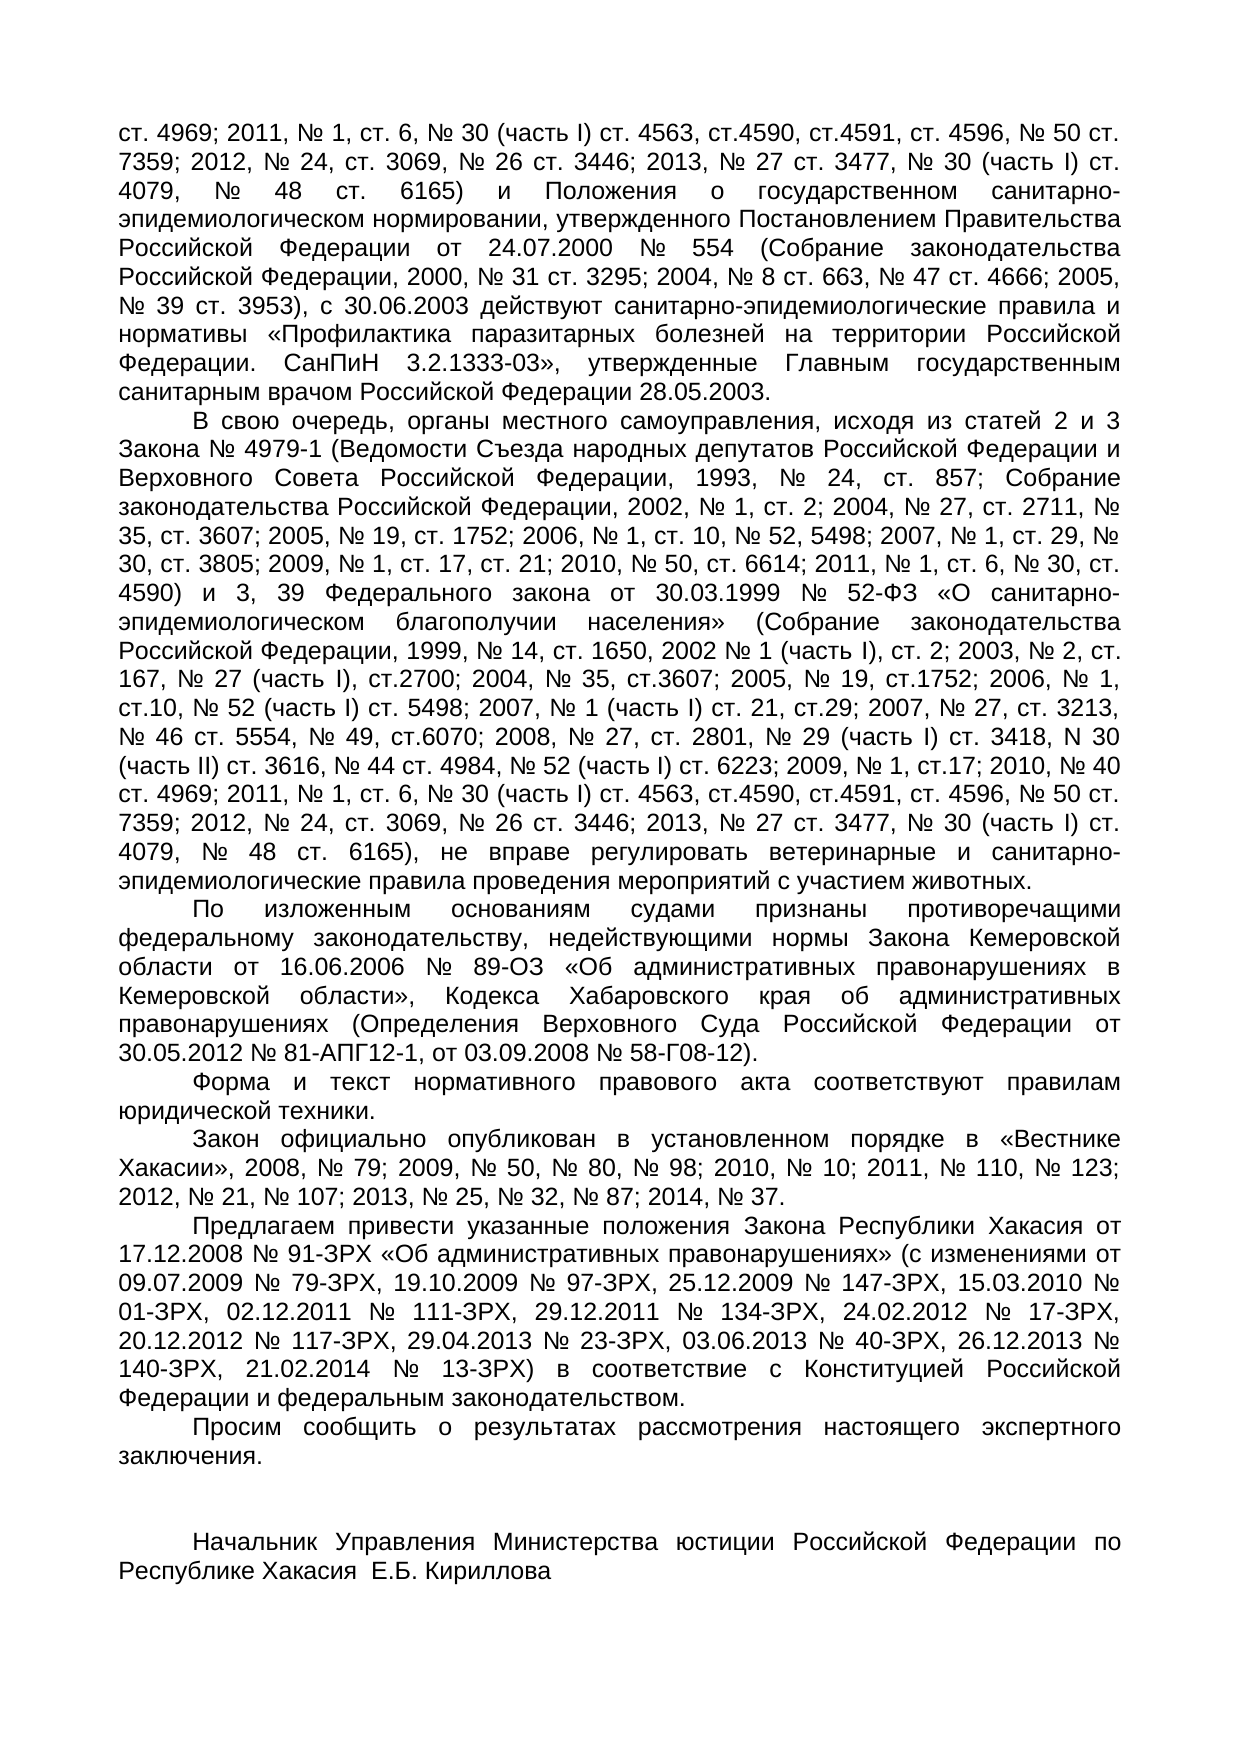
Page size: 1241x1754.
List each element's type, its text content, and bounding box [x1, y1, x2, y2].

text По изложенным основаниям судами признаны противоречащими федеральному законодательству, недействующими нормы Закона Кемеровской области от 16.06.2006 № 89-ОЗ «Об административных правонарушениях в Кемеровской области», Кодекса Хабаровского края об административных правонарушениях (Определения Верховного Суда Российской Федерации от 30.05.2012 № 81-АПГ12-1, от 03.09.2008 № 58-Г08-12). [118, 894, 1122, 1067]
text Предлагаем привести указанные положения Закона Республики Хакасия от 17.12.2008 № 91-ЗРХ «Об административных правонарушениях» (с изменениями от 09.07.2009 № 79-ЗРХ, 19.10.2009 № 97-ЗРХ, 25.12.2009 № 147-ЗРХ, 15.03.2010 № 01-ЗРХ, 02.12.2011 № 111-ЗРХ, 29.12.2011 № 134-ЗРХ, 24.02.2012 № 17-ЗРХ, 20.12.2012 № 117-ЗРХ, 29.04.2013 № 23-ЗРХ, 03.06.2013 № 40-ЗРХ, 26.12.2013 № 140-ЗРХ, 21.02.2014 № 13-ЗРХ) в соответствие с Конституцией Российской Федерации и федеральным законодательством. [118, 1211, 1122, 1412]
text Закон официально опубликован в установленном порядке в «Вестнике Хакасии», 2008, № 79; 2009, № 50, № 80, № 98; 2010, № 10; 2011, № 110, № 123; 2012, № 21, № 107; 2013, № 25, № 32, № 87; 2014, № 37. [118, 1124, 1122, 1211]
text Просим сообщить о результатах рассмотрения настоящего экспертного заключения. [118, 1412, 1122, 1469]
text В свою очередь, органы местного самоуправления, исходя из статей 2 и 3 Закона № 4979-1 (Ведомости Съезда народных депутатов Российской Федерации и Верховного Совета Российской Федерации, 1993, № 24, ст. 857; Собрание законодательства Российской Федерации, 2002, № 1, ст. 2; 2004, № 27, ст. 2711, № 35, ст. 3607; 2005, № 19, ст. 1752; 2006, № 1, ст. 10, № 52, 5498; 2007, № 1, ст. 29, № 30, ст. 3805; 2009, № 1, ст. 17, ст. 21; 2010, № 50, ст. 6614; 2011, № 1, ст. 6, № 30, ст. 4590) и 3, 39 Федерального закона от 30.03.1999 № 52-ФЗ «О санитарно-эпидемиологическом благополучии населения» (Собрание законодательства Российской Федерации, 1999, № 14, ст. 1650, 2002 № 1 (часть I), ст. 2; 2003, № 2, ст. 167, № 27 (часть I), ст.2700; 2004, № 35, ст.3607; 2005, № 19, ст.1752; 2006, № 1, ст.10, № 52 (часть I) ст. 5498; 2007, № 1 (часть I) ст. 21, ст.29; 2007, № 27, ст. 3213, № 46 ст. 5554, № 49, ст.6070; 2008, № 27, ст. 2801, № 29 (часть I) ст. 3418, N 30 (часть II) ст. 3616, № 44 ст. 4984, № 52 (часть I) ст. 6223; 2009, № 1, ст.17; 2010, № 40 ст. 4969; 2011, № 1, ст. 6, № 30 (часть I) ст. 4563, ст.4590, ст.4591, ст. 4596, № 50 ст. 7359; 2012, № 24, ст. 3069, № 26 ст. 3446; 2013, № 27 ст. 3477, № 30 (часть I) ст. 4079, № 48 ст. 6165), не вправе регулировать ветеринарные и санитарно-эпидемиологические правила проведения мероприятий с участием животных. [118, 406, 1122, 894]
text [118, 118, 1122, 406]
text Начальник Управления Министерства юстиции Российской Федерации по Республике Хакасия Е.Б. Кириллова [118, 1527, 1122, 1584]
text Форма и текст нормативного правового акта соответствуют правилам юридической техники. [118, 1067, 1122, 1124]
